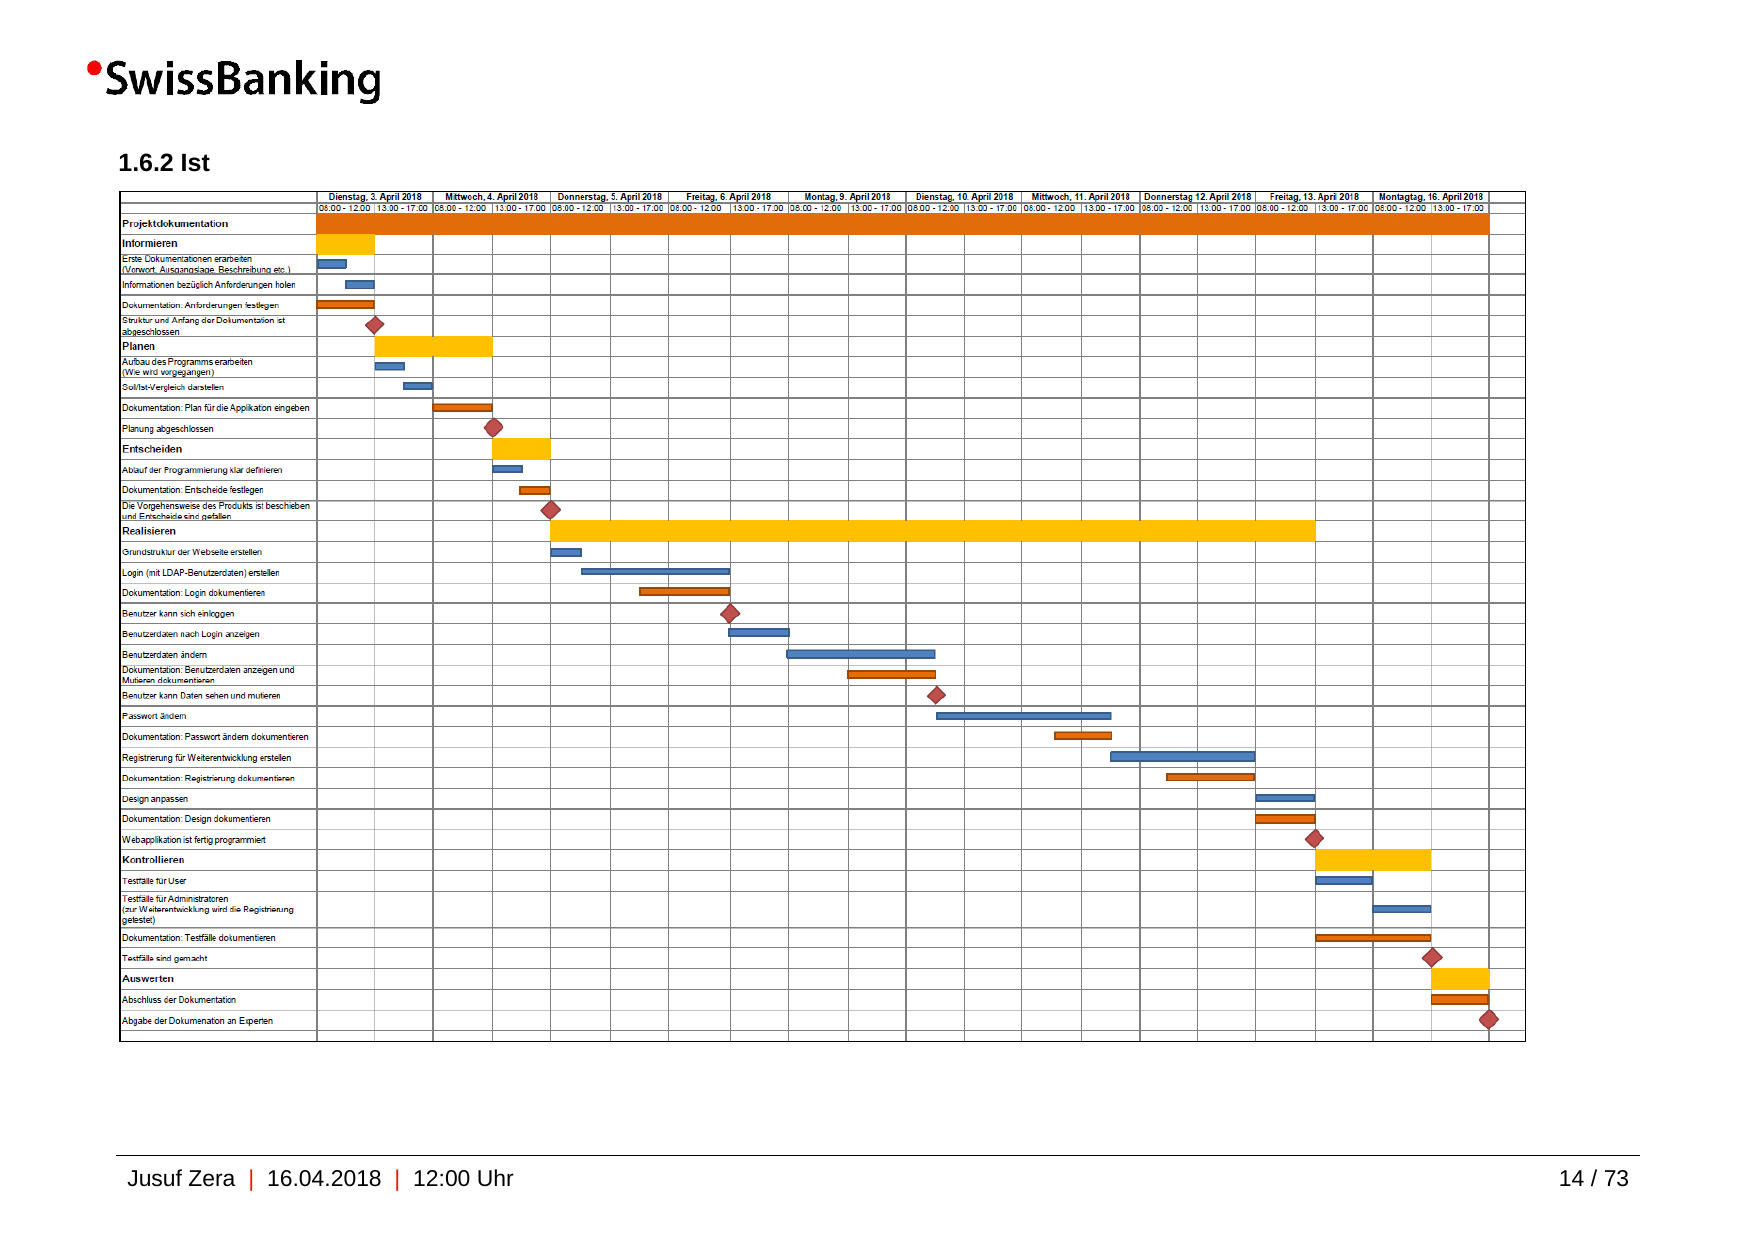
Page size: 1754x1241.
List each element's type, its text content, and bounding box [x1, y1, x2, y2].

picture [87, 59, 380, 104]
picture [118, 190, 1528, 1043]
subtitle 1.6.2 Ist [118, 148, 1639, 176]
